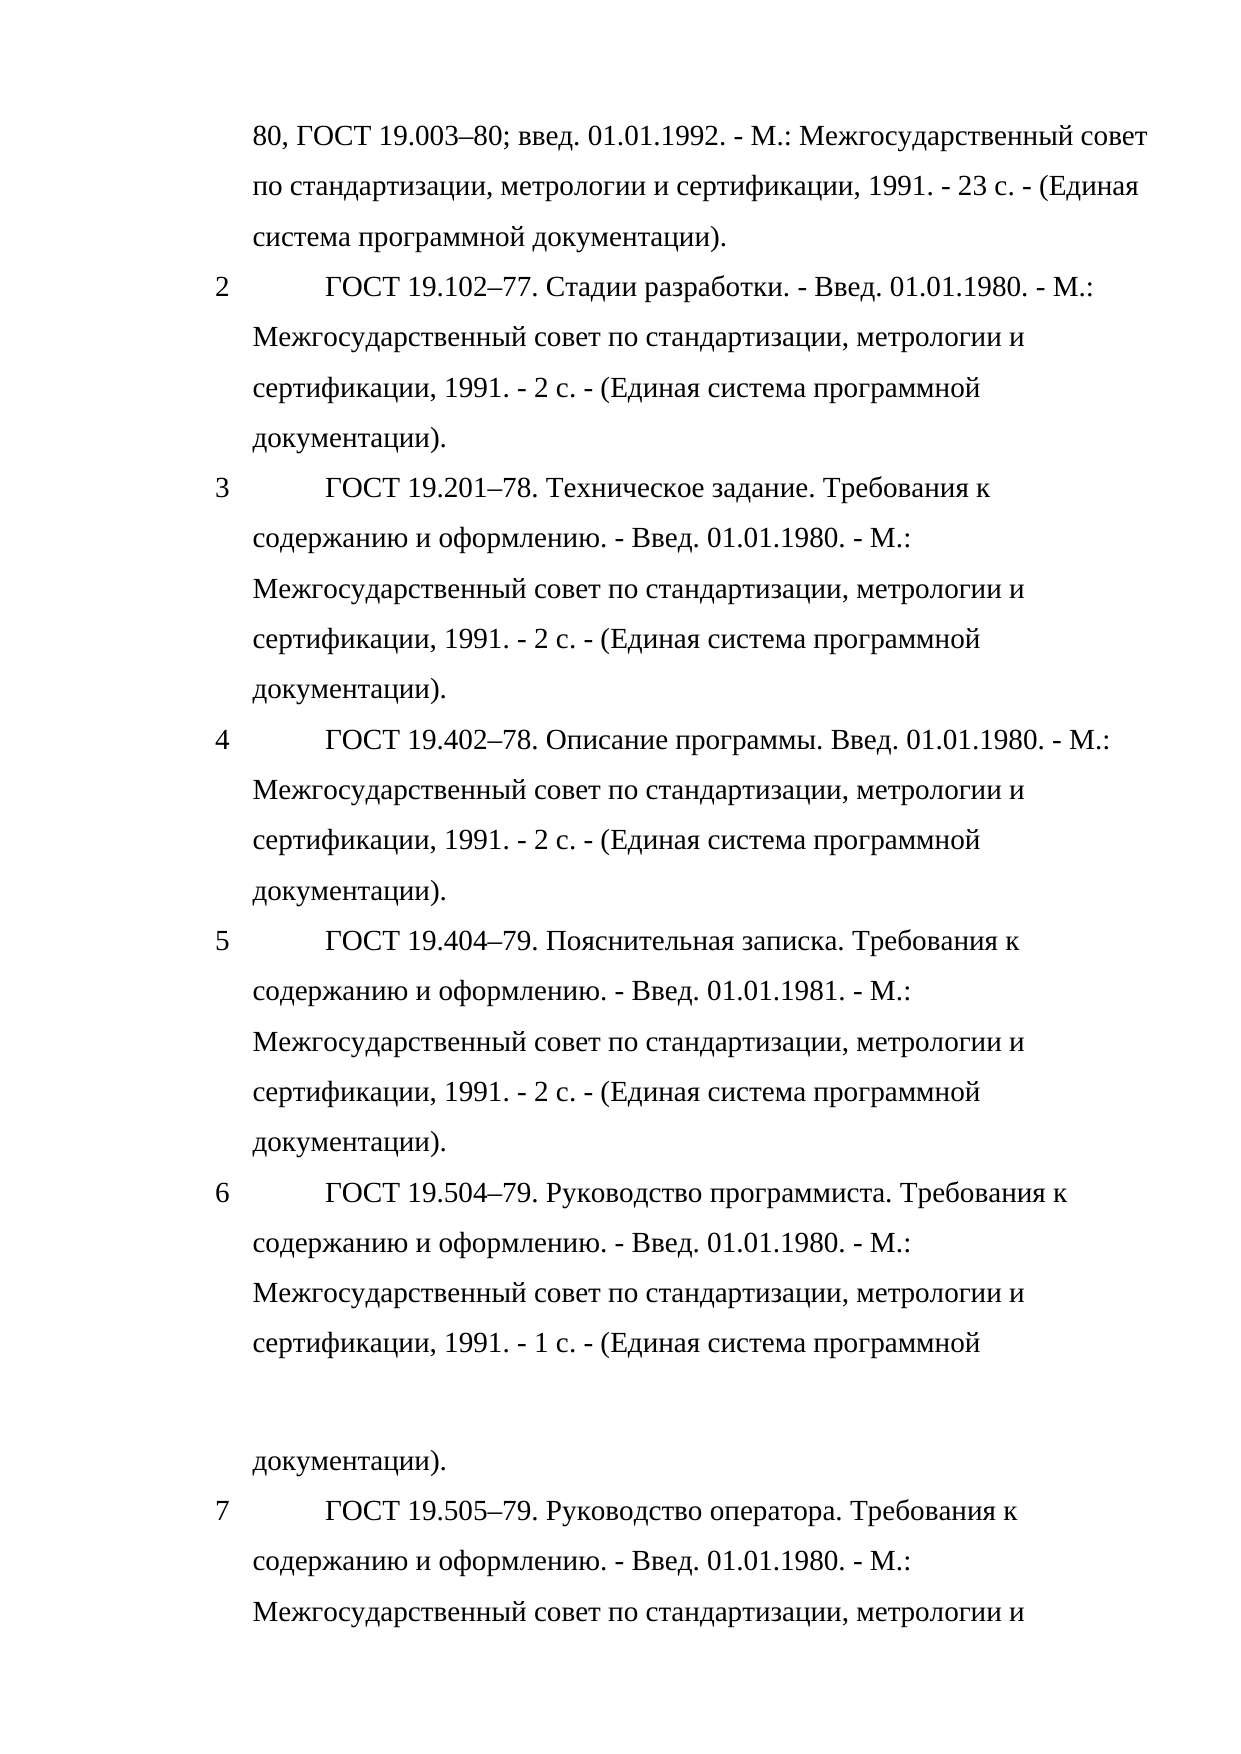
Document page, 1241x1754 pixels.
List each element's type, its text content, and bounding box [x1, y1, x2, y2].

list ГОСТ 19.504–79. Руководство программиста. Требования к содержанию и оформлению. - Введ. 01.01.1980. - М.: Межгосударственный совет по стандартизации, метрологии и сертификации, 1991. - 1 с. - (Единая система программной [215, 1175, 1152, 1359]
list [215, 1493, 1152, 1627]
list ГОСТ 19.402–78. Описание программы. Введ. 01.01.1980. - М.: Межгосударственный совет по стандартизации, метрологии и сертификации, 1991. - 2 с. - (Единая система программной документации). [215, 722, 1152, 906]
list ГОСТ 19.201–78. Техническое задание. Требования к содержанию и оформлению. - Введ. 01.01.1980. - М.: Межгосударственный совет по стандартизации, метрологии и сертификации, 1991. - 2 с. - (Единая система программной документации). [215, 470, 1152, 705]
list ГОСТ 19.404–79. Пояснительная записка. Требования к содержанию и оформлению. - Введ. 01.01.1981. - М.: Межгосударственный совет по стандартизации, метрологии и сертификации, 1991. - 2 с. - (Единая система программной документации). [215, 923, 1152, 1158]
list документации). [252, 1443, 1152, 1476]
list ГОСТ 19.102–77. Стадии разработки. - Введ. 01.01.1980. - М.: Межгосударственный совет по стандартизации, метрологии и сертификации, 1991. - 2 с. - (Единая система программной документации). [215, 269, 1152, 453]
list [215, 118, 1152, 252]
